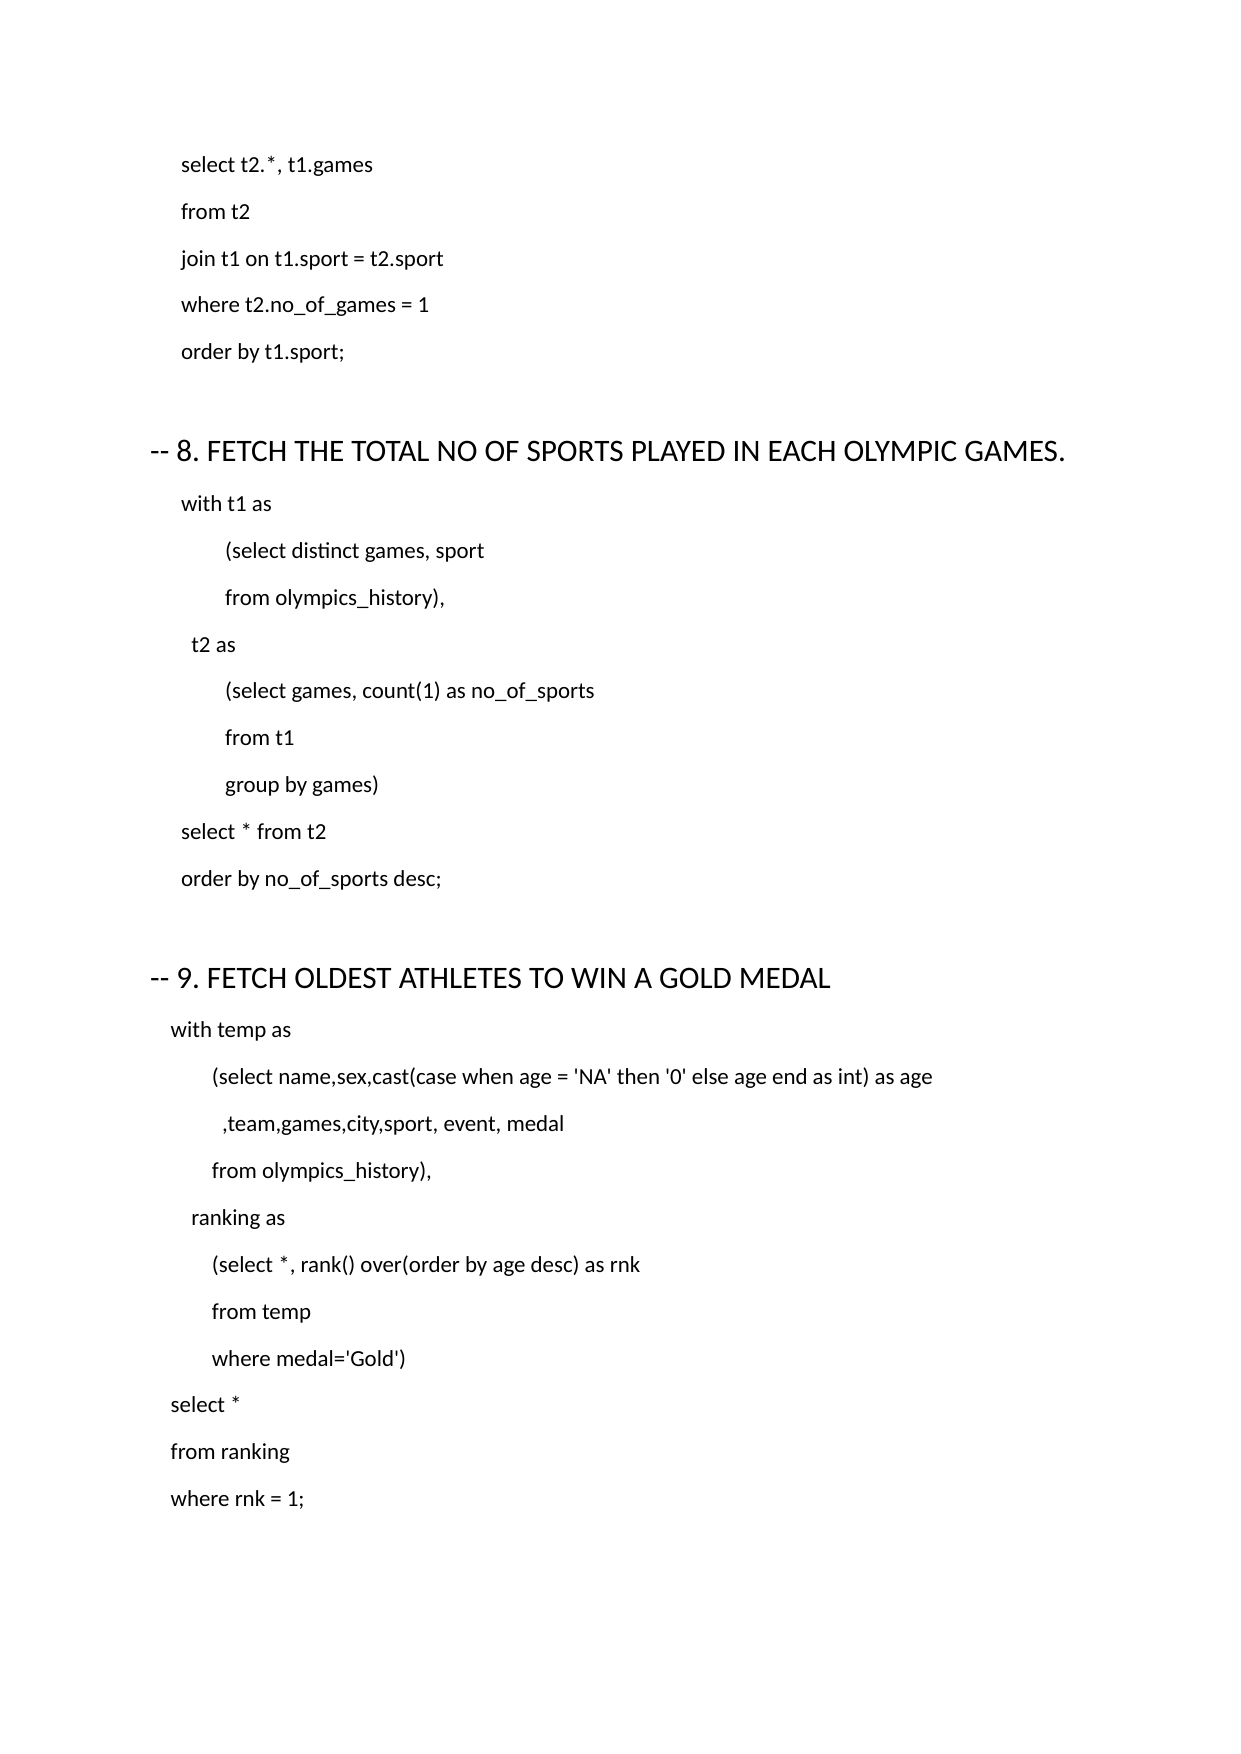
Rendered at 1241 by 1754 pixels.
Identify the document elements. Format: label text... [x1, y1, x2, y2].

text from t1 [150, 723, 1090, 751]
text t2 as [150, 630, 1090, 658]
text order by no_of_sports desc; [150, 864, 1090, 892]
text from t2 [150, 197, 1090, 225]
text join t1 on t1.sport = t2.sport [150, 244, 1090, 272]
text (select *, rank() over(order by age desc) as rnk [150, 1250, 1090, 1278]
text select * [150, 1391, 1090, 1419]
text where t2.no_of_games = 1 [150, 291, 1090, 319]
text select * from t2 [150, 817, 1090, 845]
text from olympics_history), [150, 583, 1090, 611]
text select t2.*, t1.games [150, 150, 1090, 178]
text where rnk = 1; [150, 1484, 1090, 1512]
text ranking as [150, 1203, 1090, 1231]
text from olympics_history), [150, 1156, 1090, 1184]
text (select distinct games, sport [150, 536, 1090, 564]
text -- 9. FETCH OLDEST ATHLETES TO WIN A GOLD MEDAL [150, 958, 1090, 996]
text where medal='Gold') [150, 1344, 1090, 1372]
text (select games, count(1) as no_of_sports [150, 677, 1090, 704]
text with temp as [150, 1016, 1090, 1044]
text group by games) [150, 770, 1090, 798]
text order by t1.sport; [150, 337, 1090, 366]
text from ranking [150, 1437, 1090, 1466]
text (select name,sex,cast(case when age = 'NA' then '0' else age end as int) as age [150, 1062, 1090, 1091]
text from temp [150, 1297, 1090, 1325]
text ,team,games,city,sport, event, medal [150, 1109, 1090, 1137]
text with t1 as [150, 489, 1090, 517]
text -- 8. FETCH THE TOTAL NO OF SPORTS PLAYED IN EACH OLYMPIC GAMES. [150, 431, 1090, 469]
